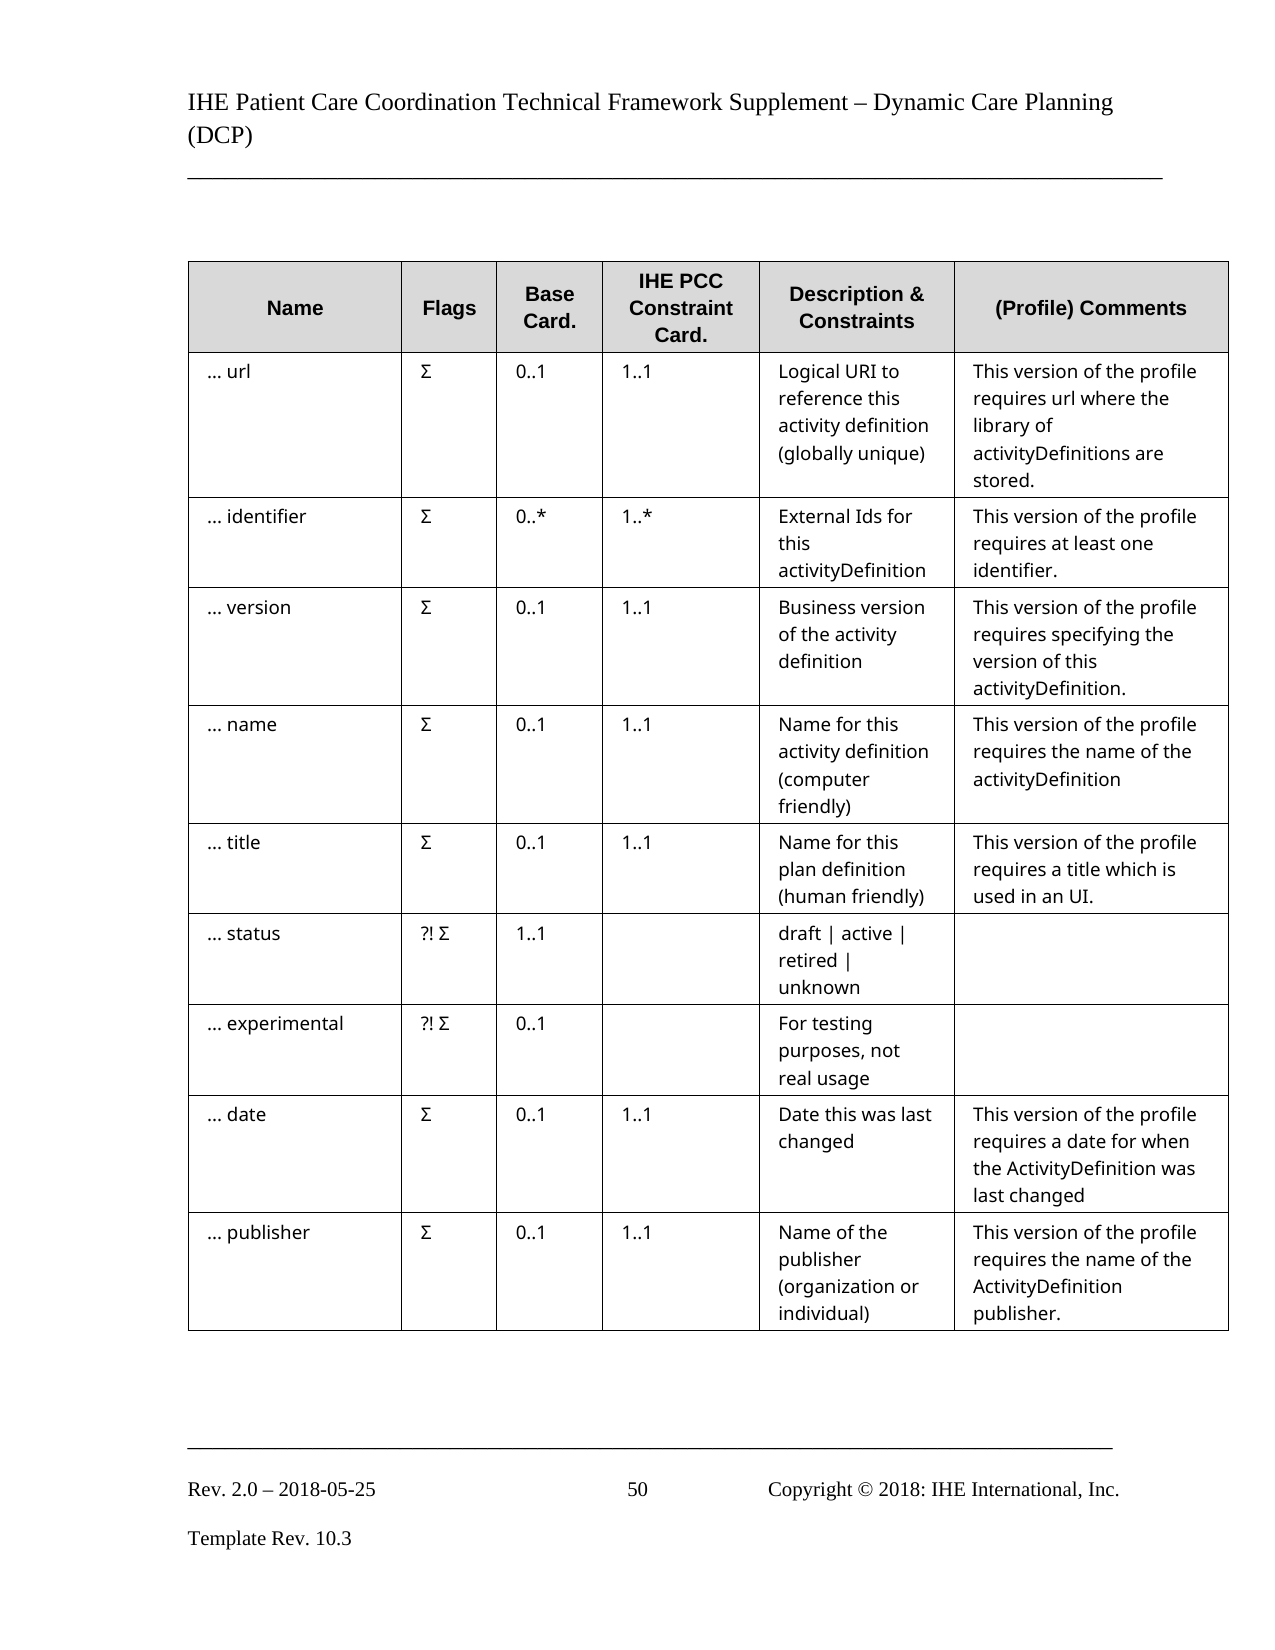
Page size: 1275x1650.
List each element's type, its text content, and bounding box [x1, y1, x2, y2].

table_cell Business version of the activity definition [760, 588, 954, 705]
table_cell 1..1 [603, 1096, 759, 1212]
table_cell Σ [402, 824, 496, 913]
table_cell ... publisher [189, 1213, 401, 1330]
table_cell Σ [402, 353, 496, 497]
table_cell Logical URI to reference this activity definition (globally unique) [760, 353, 954, 497]
table_cell Date this was last changed [760, 1096, 954, 1212]
table_cell 0..* [497, 498, 602, 587]
table_header (Profile) Comments [955, 262, 1228, 352]
table_cell 1..1 [603, 706, 759, 823]
table_cell ... version [189, 588, 401, 705]
table_cell This version of the profile requires a title which is used in an UI. [955, 824, 1228, 913]
table_cell ... date [189, 1096, 401, 1212]
table_cell [603, 1005, 759, 1094]
table_cell ... status [189, 914, 401, 1004]
table_cell ?! Σ [402, 914, 496, 1004]
table_cell [955, 914, 1228, 1004]
table_cell This version of the profile requires specifying the version of this activityDefinition. [955, 588, 1228, 705]
table_cell 1..1 [603, 824, 759, 913]
table_cell Σ [402, 706, 496, 823]
table_cell ... identifier [189, 498, 401, 587]
table_header Flags [402, 262, 496, 352]
table_cell This version of the profile requires at least one identifier. [955, 498, 1228, 587]
table_cell 0..1 [497, 1096, 602, 1212]
table_cell For testing purposes, not real usage [760, 1005, 954, 1094]
table_cell 0..1 [497, 1005, 602, 1094]
table_header Base Card. [497, 262, 602, 352]
table_cell 0..1 [497, 1213, 602, 1330]
table_cell 1..1 [603, 588, 759, 705]
table_cell ?! Σ [402, 1005, 496, 1094]
table_cell This version of the profile requires the name of the ActivityDefinition publisher. [955, 1213, 1228, 1330]
table_cell ... experimental [189, 1005, 401, 1094]
table_cell External Ids for this activityDefinition [760, 498, 954, 587]
table_cell 0..1 [497, 588, 602, 705]
table_cell 1..1 [497, 914, 602, 1004]
table_cell ... title [189, 824, 401, 913]
table_cell [603, 914, 759, 1004]
table_cell ... name [189, 706, 401, 823]
table_cell This version of the profile requires the name of the activityDefinition [955, 706, 1228, 823]
table_cell This version of the profile requires url where the library of activityDefinitions are stored. [955, 353, 1228, 497]
table_cell Σ [402, 1096, 496, 1212]
table_cell Σ [402, 588, 496, 705]
table_cell Σ [402, 498, 496, 587]
table_cell 0..1 [497, 824, 602, 913]
table_cell 1..* [603, 498, 759, 587]
table_cell 1..1 [603, 1213, 759, 1330]
table_cell Name for this activity definition (computer friendly) [760, 706, 954, 823]
table_header Description & Constraints [760, 262, 954, 352]
table_header IHE PCC Constraint Card. [603, 262, 759, 352]
table_header Name [189, 262, 401, 352]
table_cell 0..1 [497, 353, 602, 497]
table_cell Name for this plan definition (human friendly) [760, 824, 954, 913]
table_cell 0..1 [497, 706, 602, 823]
table_cell 1..1 [603, 353, 759, 497]
table_cell [955, 1005, 1228, 1094]
table_cell Σ [402, 1213, 496, 1330]
table_cell draft | active | retired | unknown [760, 914, 954, 1004]
table_cell Name of the publisher (organization or individual) [760, 1213, 954, 1330]
table_cell This version of the profile requires a date for when the ActivityDefinition was last changed [955, 1096, 1228, 1212]
table_cell … url [189, 353, 401, 497]
